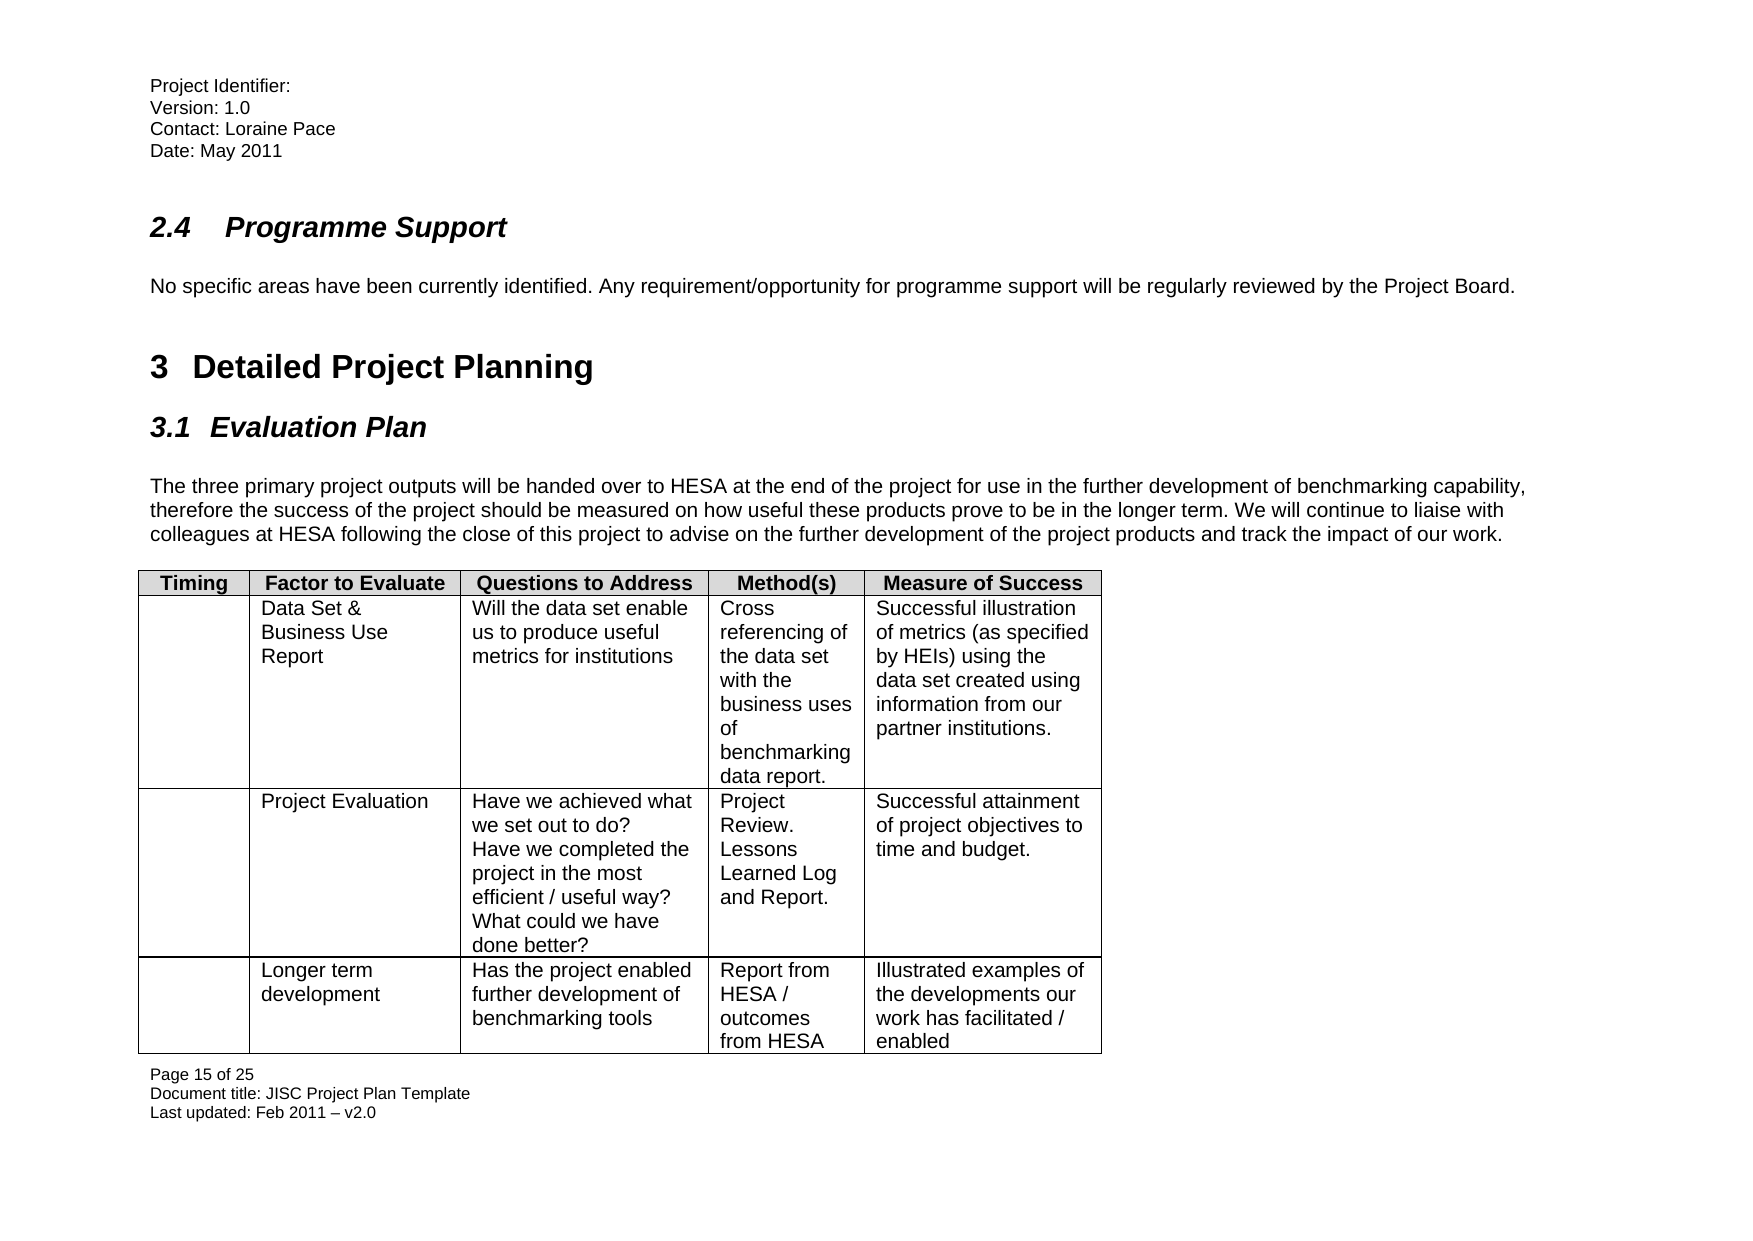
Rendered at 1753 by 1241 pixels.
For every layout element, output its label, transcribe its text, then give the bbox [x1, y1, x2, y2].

table_cell Project Review. Lessons Learned Log and Report. [709, 789, 864, 956]
table_cell [139, 958, 249, 1053]
table_cell [139, 596, 249, 788]
table_cell Successful illustration of metrics (as specified by HEIs) using the data set created using information from our partner institutions. [865, 596, 1101, 788]
text No specific areas have been currently identified. Any requirement/opportunity for programme support will be regularly reviewed by the Project Board. [150, 274, 1602, 298]
subtitle Detailed Project Planning [150, 347, 1602, 385]
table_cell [865, 958, 1101, 1053]
subtitle 3.1 Evaluation Plan [150, 410, 1602, 444]
table_cell Have we achieved what we set out to do? Have we completed the project in the most efficient / useful way? What could we have done better? [461, 789, 708, 956]
table_header Questions to Address [461, 571, 708, 595]
table_cell Cross referencing of the data set with the business uses of benchmarking data report. [709, 596, 864, 788]
subtitle Programme Support [150, 210, 1602, 244]
table_cell Project Evaluation [250, 789, 460, 956]
table_cell Successful attainment of project objectives to time and budget. [865, 789, 1101, 956]
table_header Timing [139, 571, 249, 595]
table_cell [461, 958, 708, 1053]
table_header Measure of Success [865, 571, 1101, 595]
text The three primary project outputs will be handed over to HESA at the end of the project for use in the further development of benchmarking capability, therefore the success of the project should be measured on how useful these products prove to be in the longer term. We will continue to liaise with colleagues at HESA following the close of this project to advise on the further development of the project products and track the impact of our work. [150, 474, 1602, 546]
table_header Method(s) [709, 571, 864, 595]
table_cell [250, 958, 460, 1053]
table_cell [139, 789, 249, 956]
table_header Factor to Evaluate [250, 571, 460, 595]
table_cell Data Set & Business Use Report [250, 596, 460, 788]
table_cell Will the data set enable us to produce useful metrics for institutions [461, 596, 708, 788]
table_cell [709, 958, 864, 1053]
